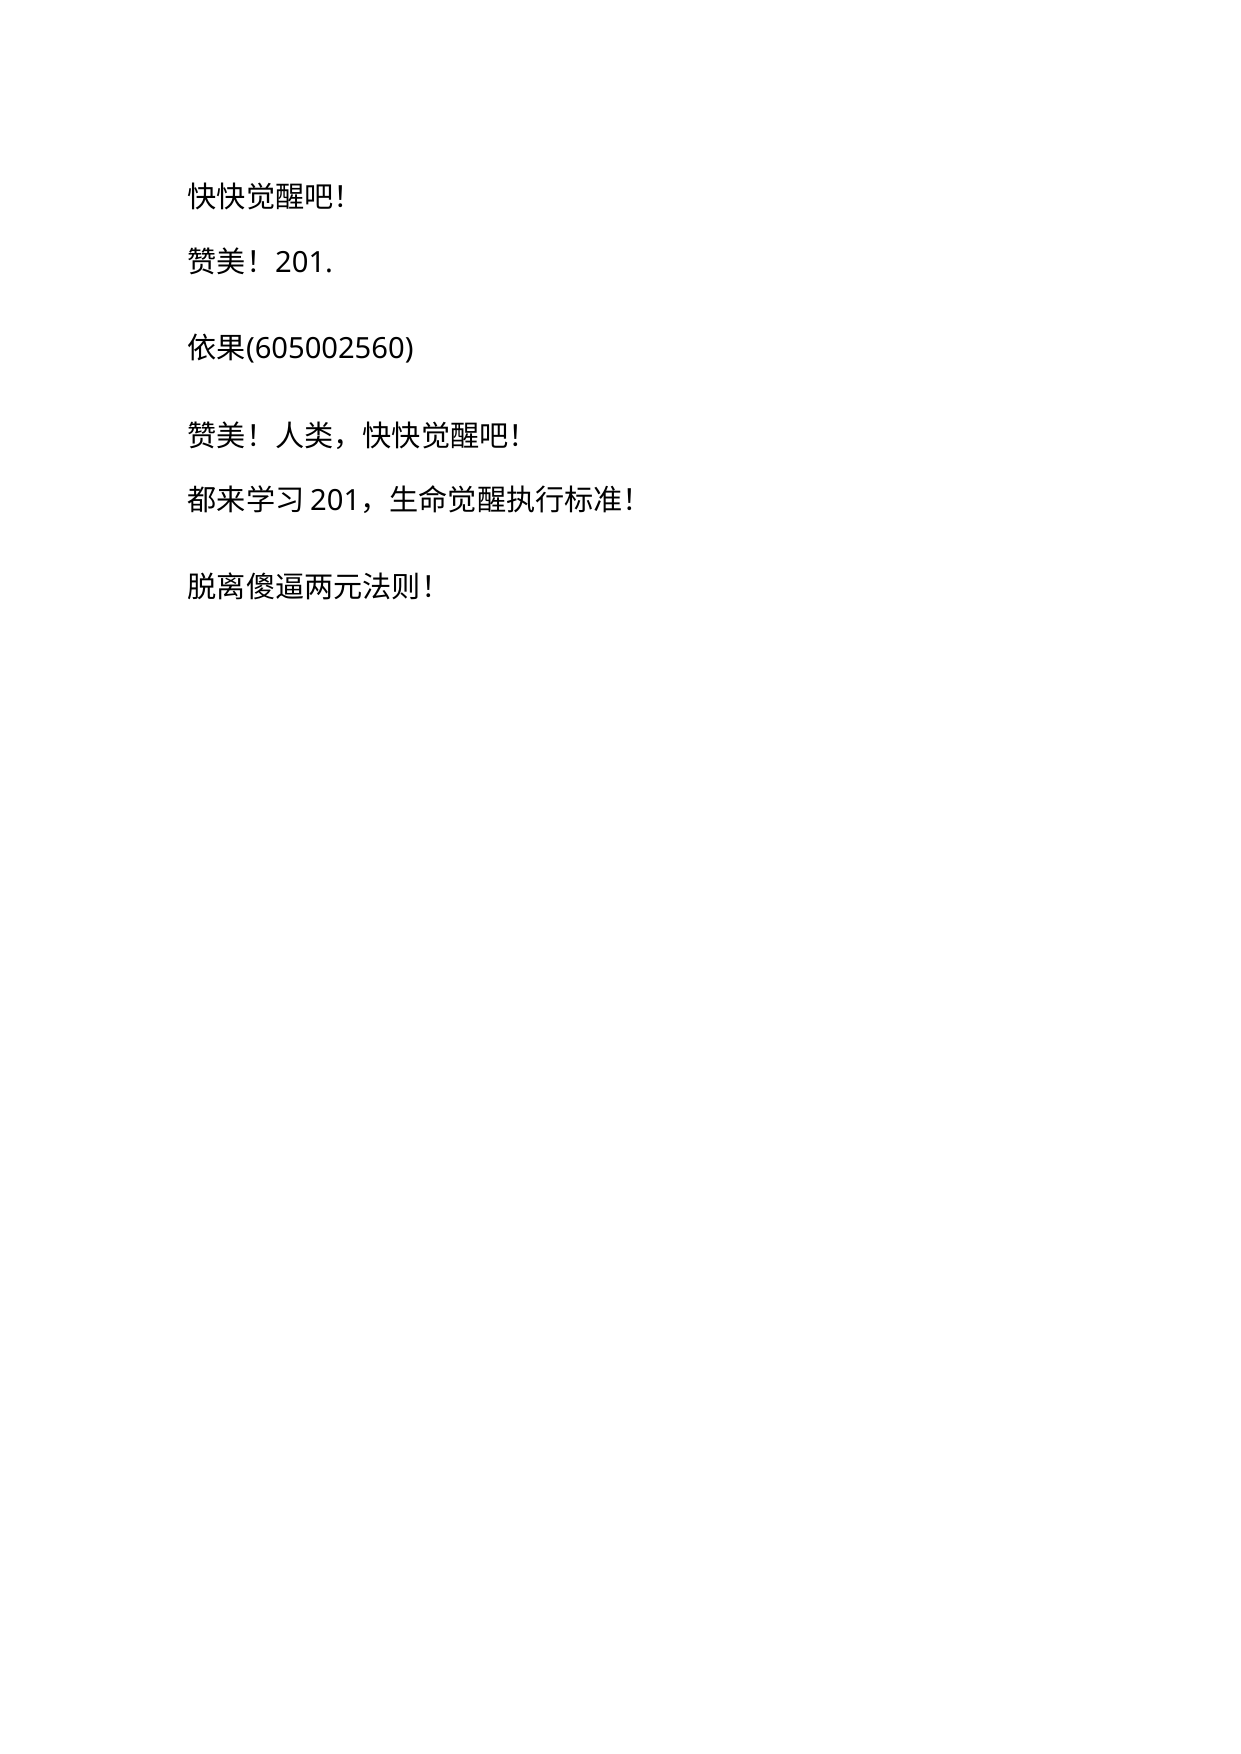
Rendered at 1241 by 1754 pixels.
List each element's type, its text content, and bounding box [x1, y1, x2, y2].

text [187, 162, 1053, 292]
text 脱离傻逼两元法则！ [187, 553, 1053, 618]
text 依果(605002560) [187, 314, 1053, 379]
text 赞美！人类，快快觉醒吧！ 都来学习201，生命觉醒执行标准！ [187, 401, 1053, 531]
